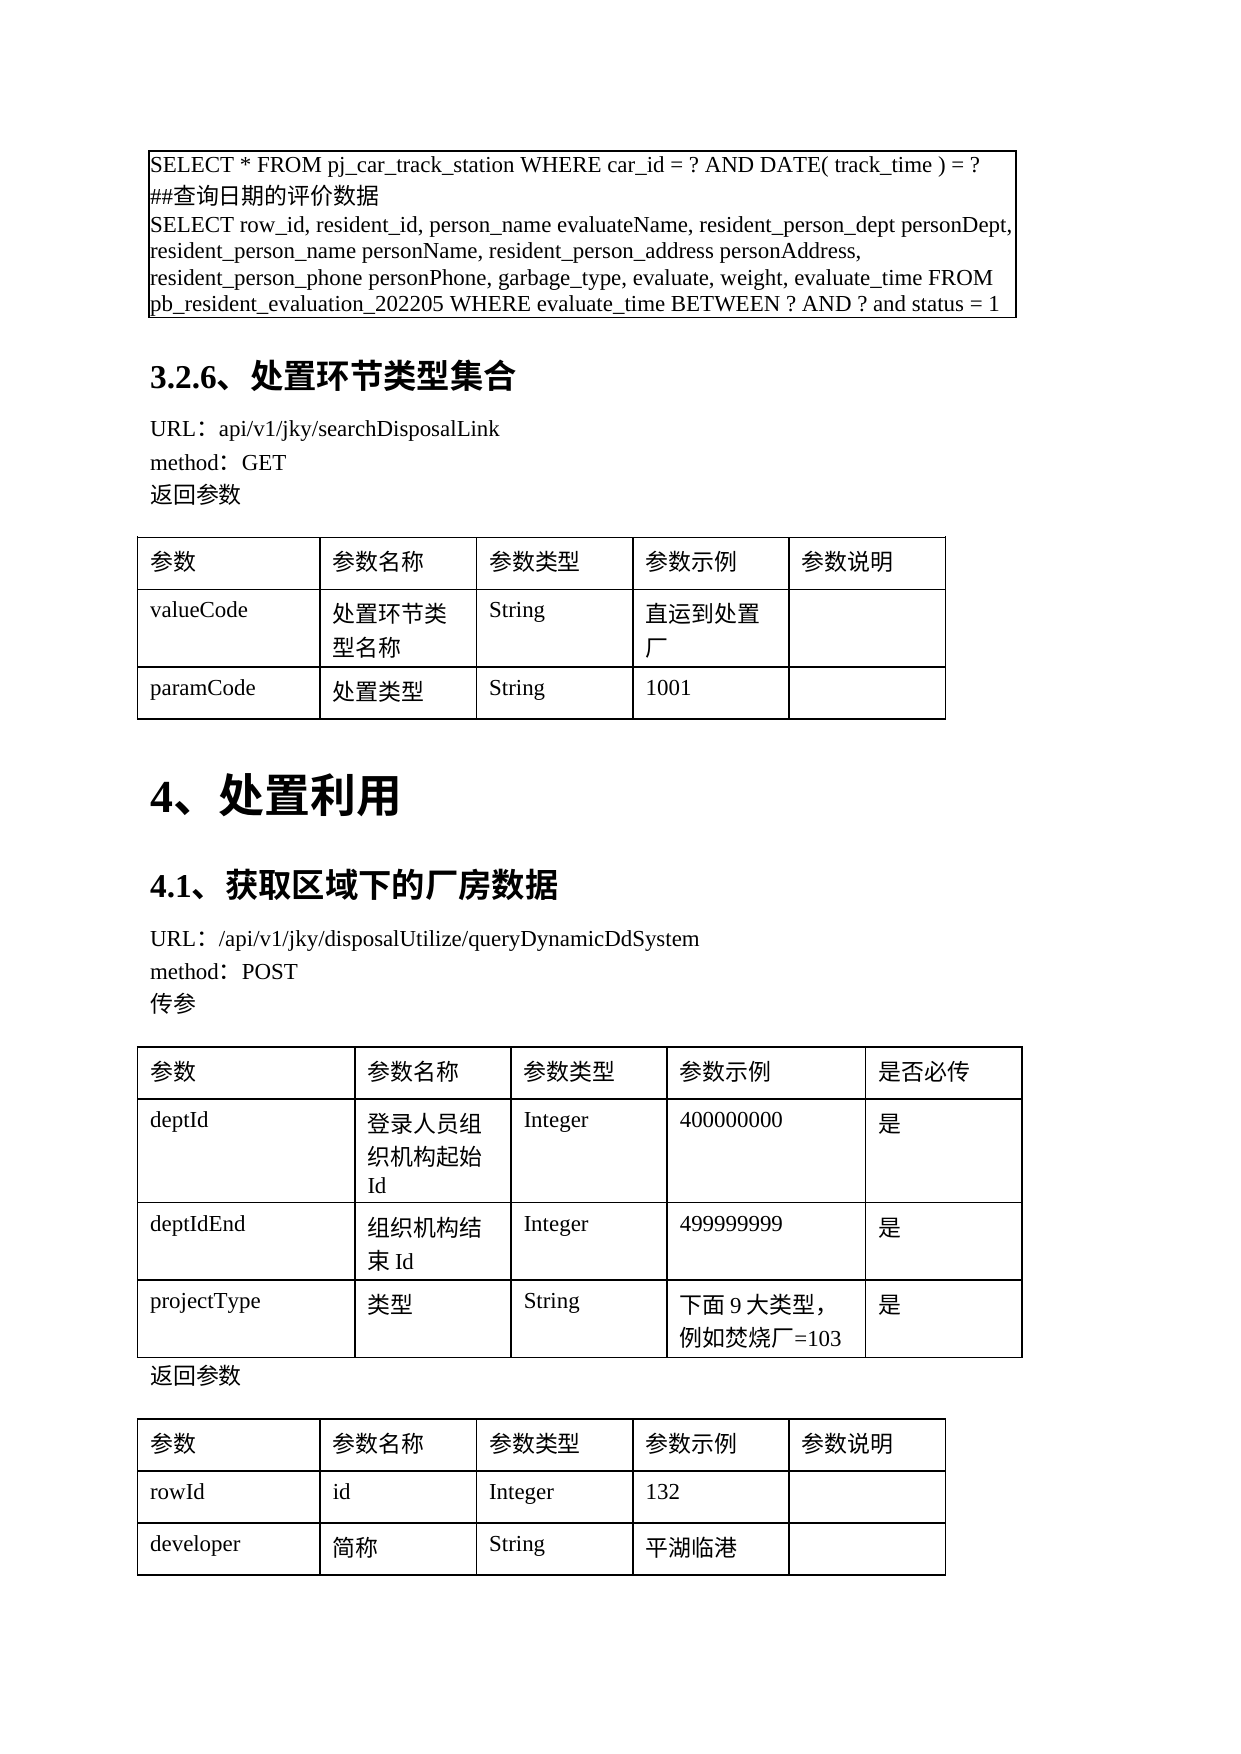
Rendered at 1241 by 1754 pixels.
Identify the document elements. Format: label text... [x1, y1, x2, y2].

table_cell 处置环节类型名称 [321, 590, 476, 666]
table_cell 是 [866, 1281, 1021, 1357]
table_cell [790, 590, 945, 666]
table_cell String [477, 668, 632, 718]
table_cell 类型 [356, 1281, 510, 1357]
text method：GET [150, 443, 1090, 477]
table_header 参数名称 [356, 1048, 510, 1098]
table_header 参数类型 [477, 538, 632, 588]
table_cell valueCode [138, 590, 319, 666]
table_cell 下面9大类型，例如焚烧厂=103 [668, 1281, 865, 1357]
table_cell 是 [866, 1203, 1021, 1279]
table_header 参数名称 [321, 1420, 476, 1470]
table_cell 1001 [634, 668, 788, 718]
table_cell 登录人员组织机构起始Id [356, 1100, 510, 1202]
table_cell 处置类型 [321, 668, 476, 718]
table_cell projectType [138, 1281, 354, 1357]
text 返回参数 [150, 477, 1090, 510]
table_header 参数名称 [321, 538, 476, 588]
text method：POST [150, 953, 1090, 986]
table_header 参数类型 [477, 1420, 632, 1470]
table_cell [790, 1524, 945, 1574]
table_cell deptIdEnd [138, 1203, 354, 1279]
table_cell 400000000 [668, 1100, 865, 1202]
table_cell [790, 1472, 945, 1522]
text URL：/api/v1/jky/disposalUtilize/queryDynamicDdSystem [150, 919, 1090, 953]
table_cell id [321, 1472, 476, 1522]
table_cell [790, 668, 945, 718]
table_cell 是 [866, 1100, 1021, 1202]
table_cell String [477, 1524, 632, 1574]
text URL：api/v1/jky/searchDisposalLink [150, 410, 1090, 443]
text 4、处置利用 [150, 759, 1090, 826]
table_cell paramCode [138, 668, 319, 718]
text 3.2.6、处置环节类型集合 [150, 349, 1090, 398]
table_header 参数示例 [668, 1048, 865, 1098]
table_cell Integer [512, 1100, 666, 1202]
table_cell String [477, 590, 632, 666]
table_header 参数 [138, 1420, 319, 1470]
text 返回参数 [150, 1358, 1090, 1391]
table_cell developer [138, 1524, 319, 1574]
table_cell 直运到处置厂 [634, 590, 788, 666]
table_header 参数示例 [634, 538, 788, 588]
table_header 参数类型 [512, 1048, 666, 1098]
table_header 参数 [138, 538, 319, 588]
table_cell rowId [138, 1472, 319, 1522]
table_cell deptId [138, 1100, 354, 1202]
table_cell 平湖临港 [634, 1524, 788, 1574]
table_cell Integer [477, 1472, 632, 1522]
table_header 参数说明 [790, 1420, 945, 1470]
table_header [150, 152, 1015, 317]
table_cell 499999999 [668, 1203, 865, 1279]
table_header 参数 [138, 1048, 354, 1098]
table_cell String [512, 1281, 666, 1357]
table_header 参数示例 [634, 1420, 788, 1470]
table_cell 组织机构结束Id [356, 1203, 510, 1279]
text 4.1、获取区域下的厂房数据 [150, 859, 1090, 907]
text 传参 [150, 986, 1090, 1019]
table_cell 简称 [321, 1524, 476, 1574]
table_cell 132 [634, 1472, 788, 1522]
table_header 参数说明 [790, 538, 945, 588]
table_header 是否必传 [866, 1048, 1021, 1098]
table_cell Integer [512, 1203, 666, 1279]
